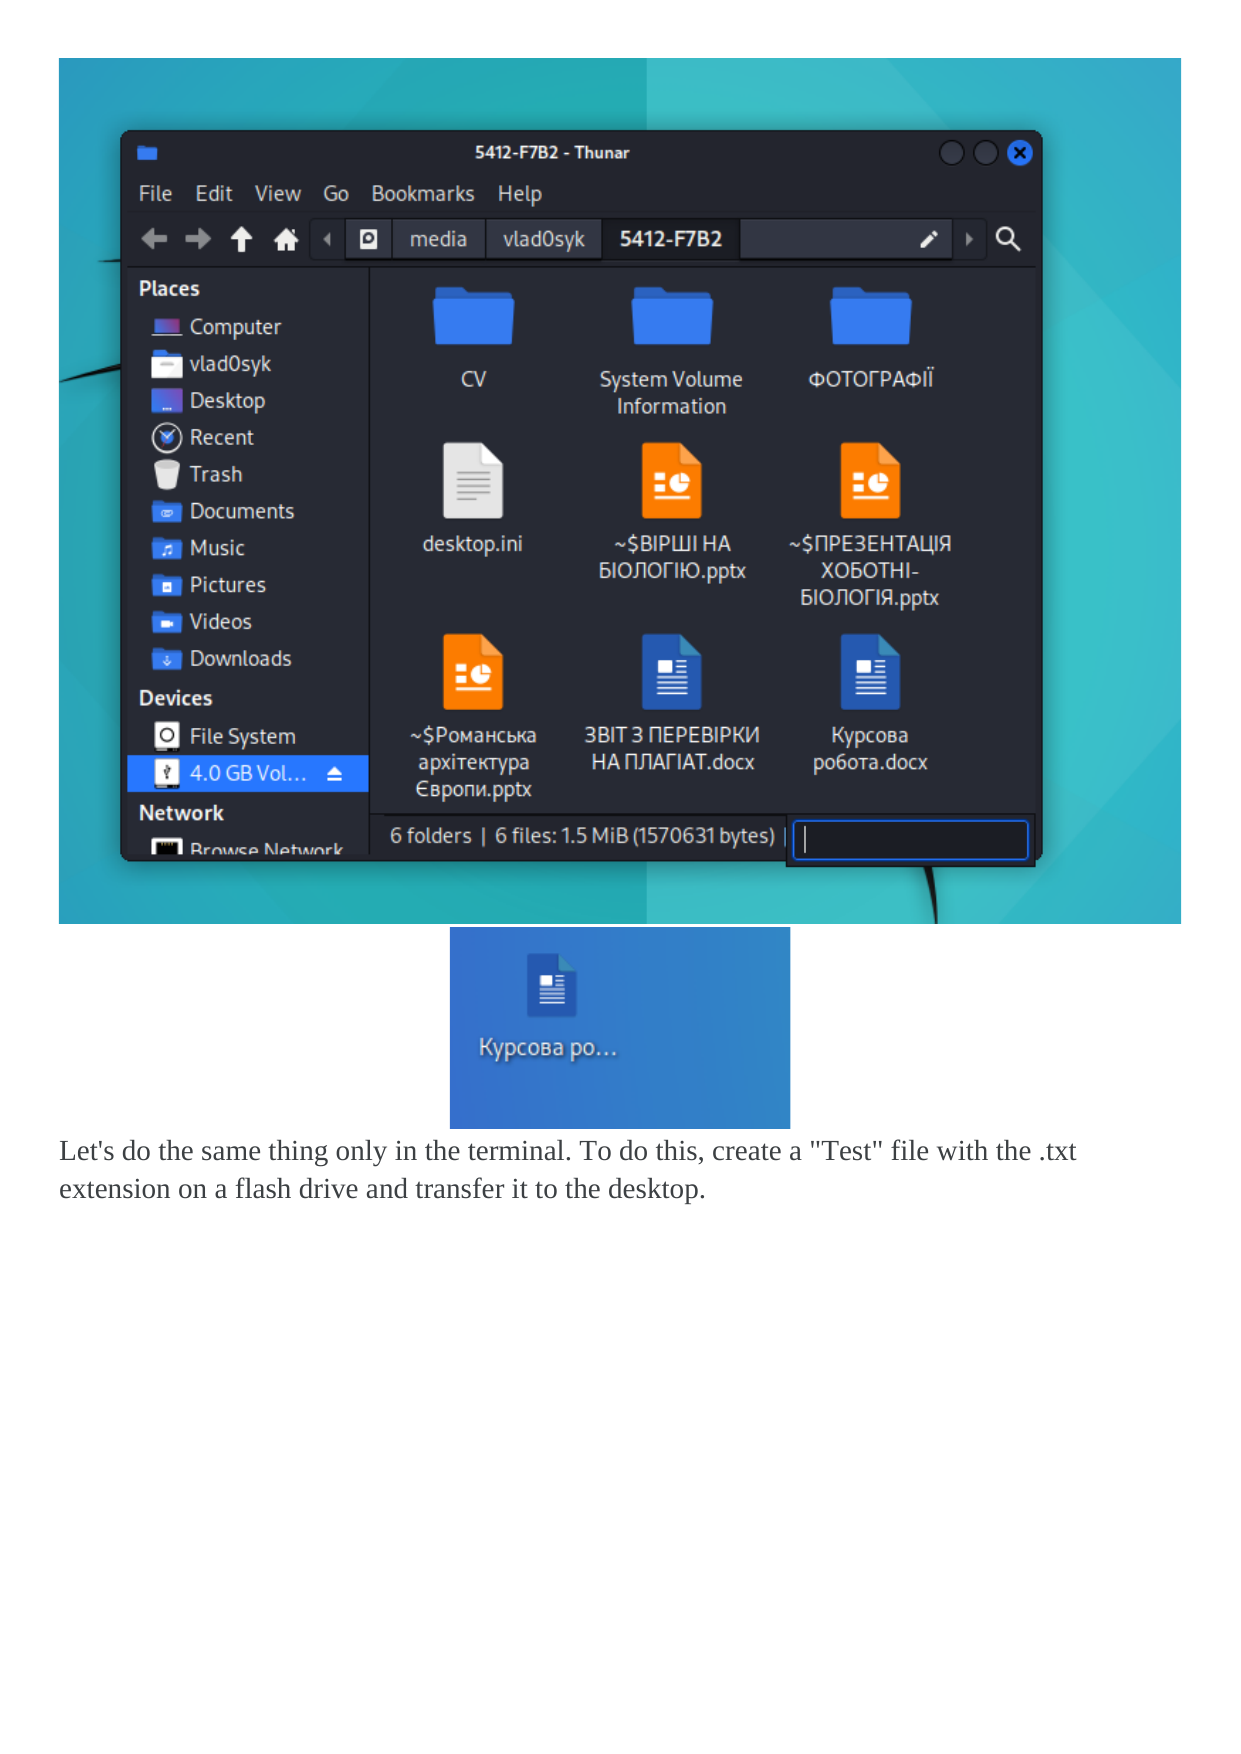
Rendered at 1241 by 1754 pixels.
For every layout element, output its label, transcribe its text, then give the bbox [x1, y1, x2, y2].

picture [58, 58, 1182, 924]
text Let's do the same thing only in the terminal. To do this, create a "Test" file with the .txt extension on a flash drive and transfer it to the desktop. [59, 1133, 1181, 1205]
picture [449, 927, 791, 1129]
